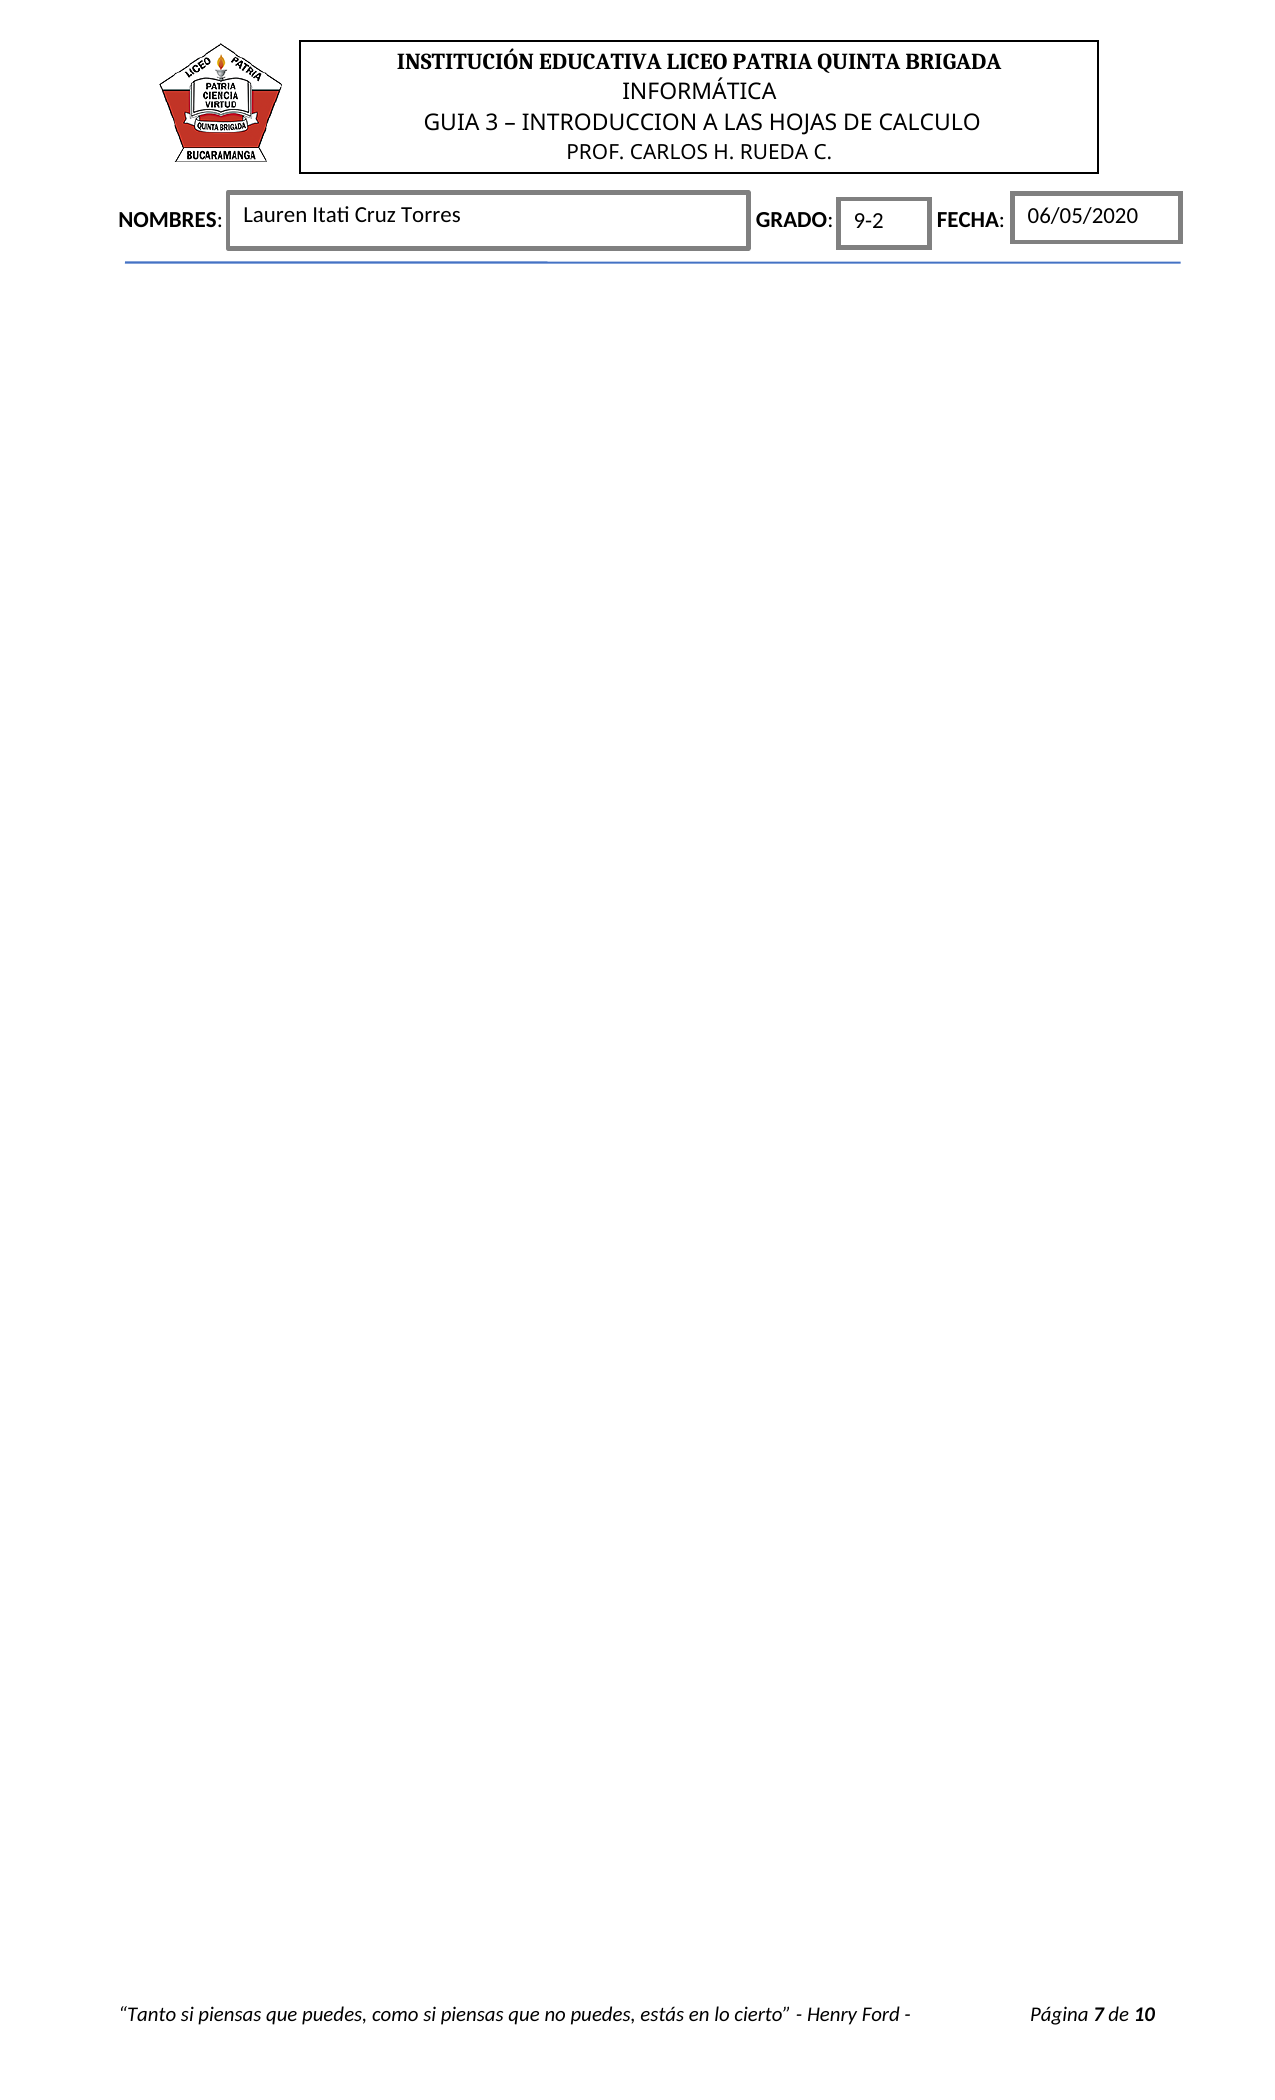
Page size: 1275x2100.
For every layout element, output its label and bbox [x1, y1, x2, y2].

picture [159, 43, 282, 162]
